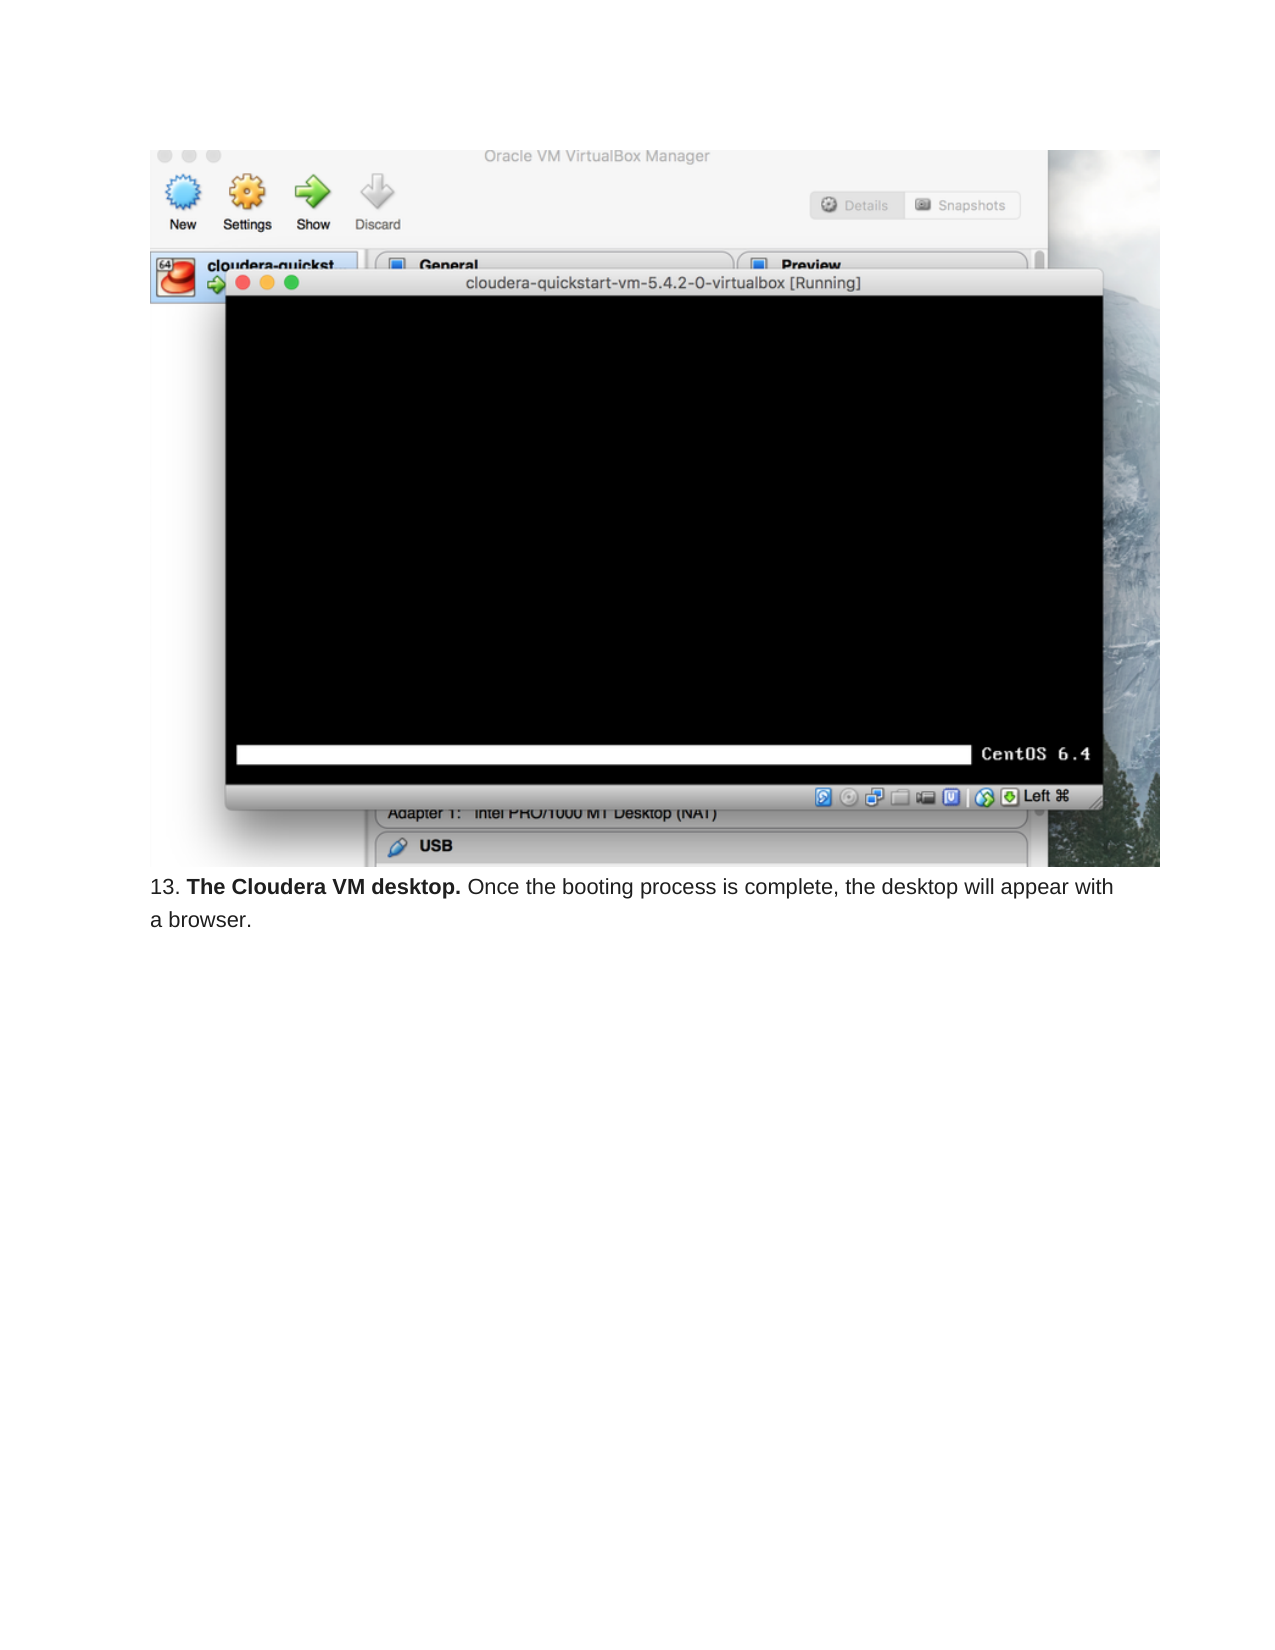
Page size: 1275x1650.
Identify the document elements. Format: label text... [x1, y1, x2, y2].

picture [150, 150, 1160, 867]
text 13. The Cloudera VM desktop. Once the booting process is complete, the desktop will appear with a browser. [150, 867, 1125, 932]
